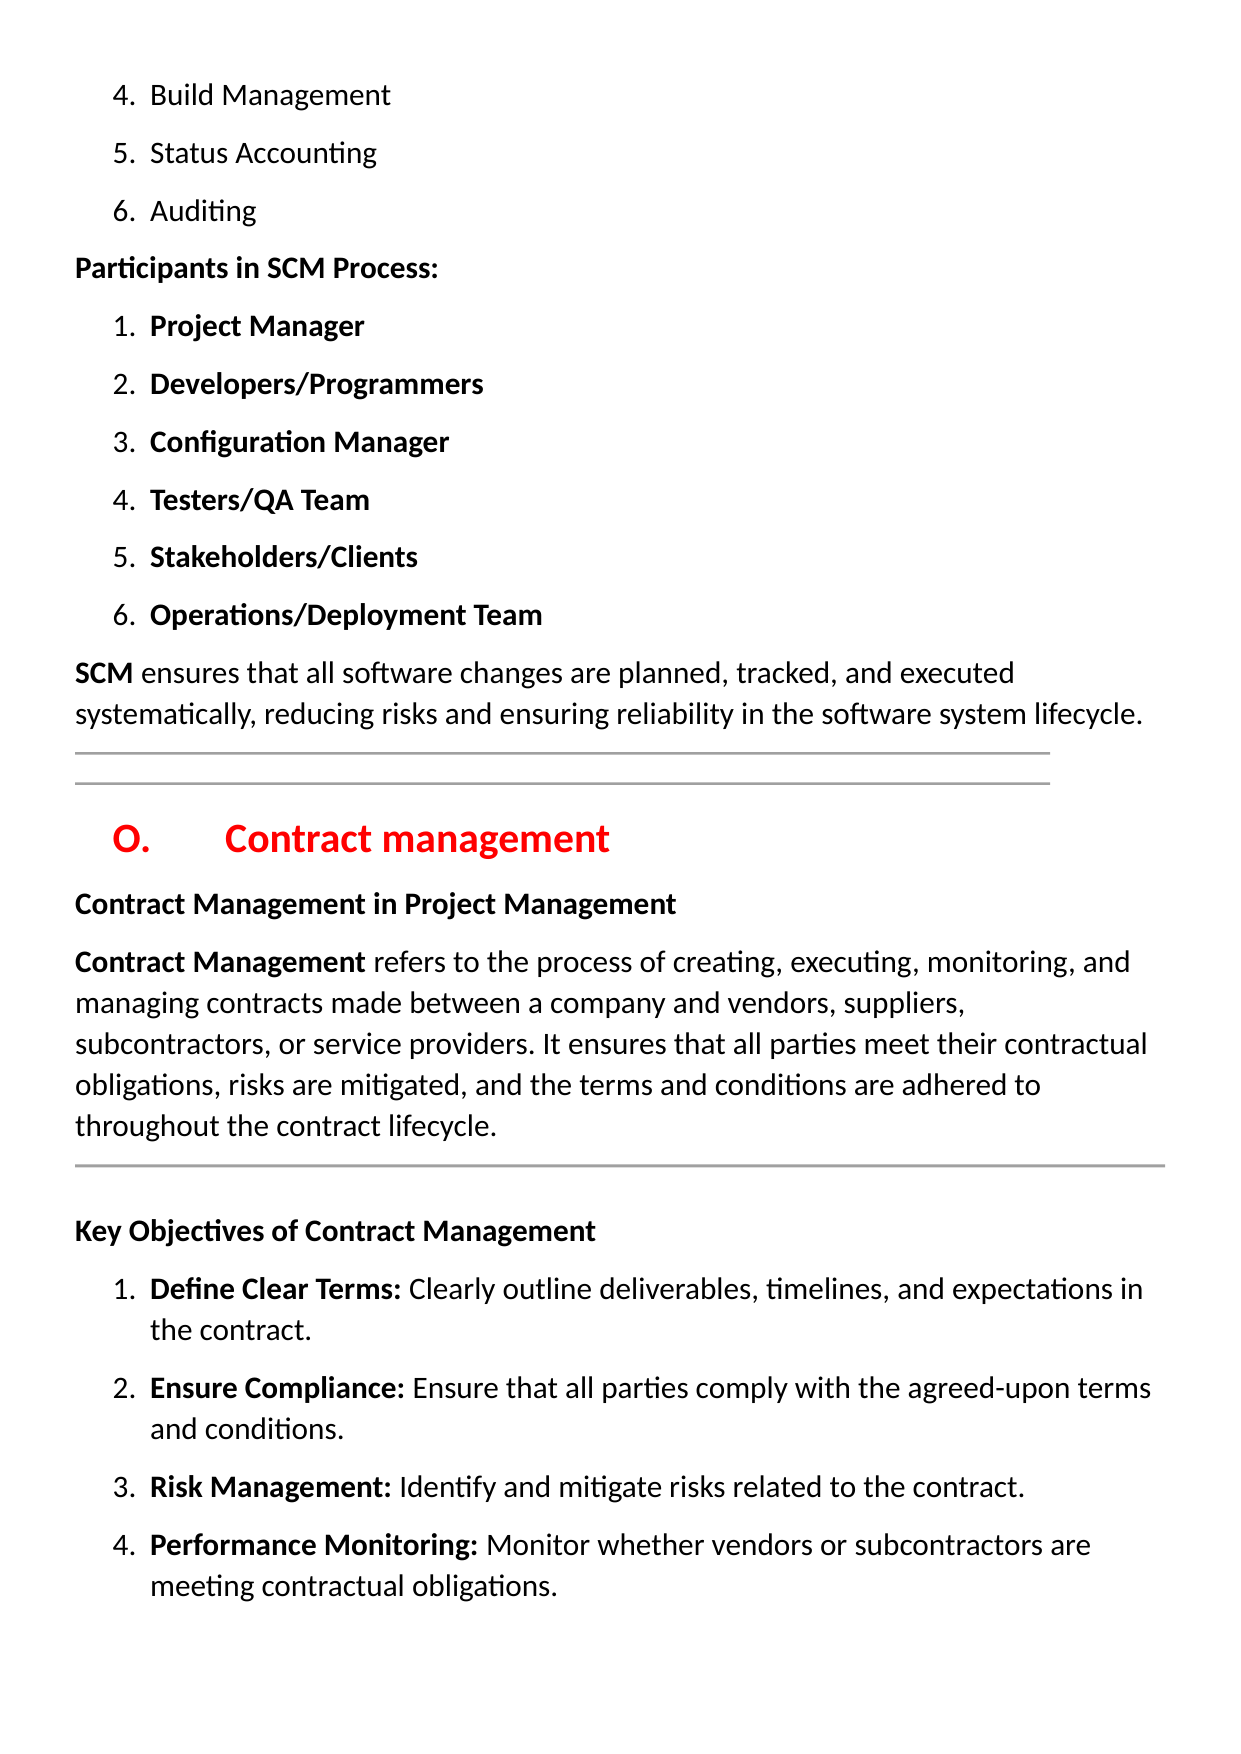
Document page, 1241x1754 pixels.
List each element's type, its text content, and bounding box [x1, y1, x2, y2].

list Auditing [112, 191, 1165, 229]
list Operations/Deployment Team [112, 595, 1165, 633]
list Build Management [112, 75, 1165, 113]
list Stakeholders/Clients [112, 537, 1165, 576]
list Developers/Programmers [112, 364, 1165, 402]
list Testers/QA Team [112, 480, 1165, 518]
list Configuration Manager [112, 422, 1165, 460]
text Contract Management in Project Management [75, 884, 1165, 922]
text Key Objectives of Contract Management [75, 1211, 1165, 1249]
list Status Accounting [112, 133, 1165, 171]
list Contract management [112, 812, 1165, 863]
text Contract Management refers to the process of creating, executing, monitoring, and managing contracts made between a company and vendors, suppliers, subcontractors, or service providers. It ensures that all parties meet their contractual obligations, risks are mitigated, and the terms and conditions are adhered to throughout the contract lifecycle. [75, 942, 1165, 1144]
list Project Manager [112, 306, 1165, 344]
text Participants in SCM Process: [75, 248, 1165, 287]
list Define Clear Terms: Clearly outline deliverables, timelines, and expectations in the contract. [112, 1269, 1165, 1348]
list Ensure Compliance: Ensure that all parties comply with the agreed-upon terms and conditions. [112, 1368, 1165, 1447]
list Risk Management: Identify and mitigate risks related to the contract. [112, 1467, 1165, 1505]
text SCM ensures that all software changes are planned, tracked, and executed systematically, reducing risks and ensuring reliability in the software system lifecycle. [75, 653, 1165, 732]
list Performance Monitoring: Monitor whether vendors or subcontractors are meeting contractual obligations. [112, 1525, 1165, 1604]
